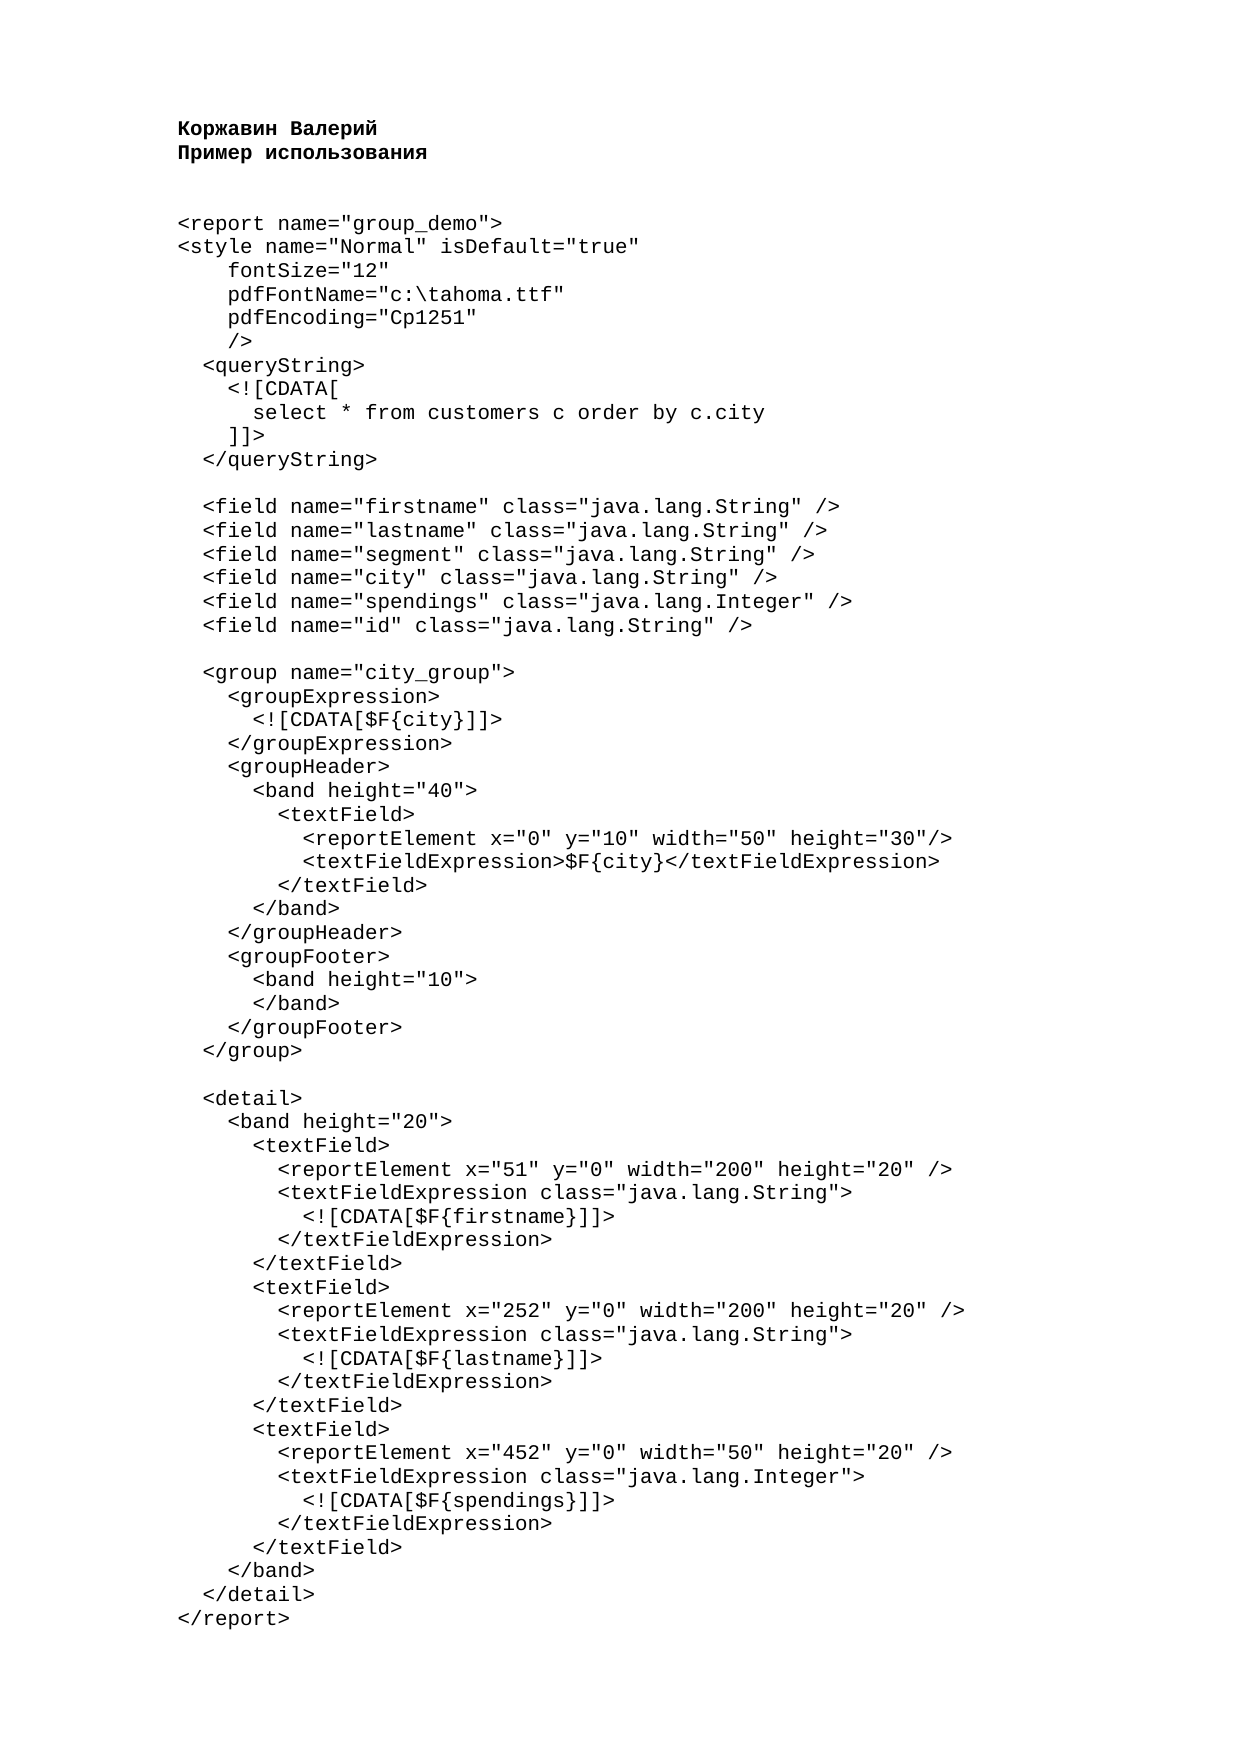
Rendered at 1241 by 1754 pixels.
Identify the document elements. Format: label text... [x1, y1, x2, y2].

text select * from customers c order by c.city [177, 402, 1152, 426]
text <textField> [177, 1419, 1152, 1442]
text </detail> [177, 1584, 1152, 1608]
text </report> [177, 1608, 1152, 1631]
text <style name="Normal" isDefault="true" [177, 236, 1152, 260]
text <band height="40"> [177, 780, 1152, 804]
text <group name="city_group"> [177, 662, 1152, 686]
text </groupHeader> [177, 922, 1152, 946]
text ]]> [177, 426, 1152, 449]
text <field name="spendings" class="java.lang.Integer" /> [177, 591, 1152, 615]
text <![CDATA[ [177, 378, 1152, 402]
text <field name="segment" class="java.lang.String" /> [177, 544, 1152, 567]
text <textFieldExpression class="java.lang.String"> [177, 1324, 1152, 1348]
text </textFieldExpression> [177, 1371, 1152, 1395]
text <groupFooter> [177, 946, 1152, 969]
text </band> [177, 898, 1152, 922]
text fontSize="12" [177, 260, 1152, 284]
text <field name="firstname" class="java.lang.String" /> [177, 496, 1152, 520]
text </group> [177, 1040, 1152, 1064]
text Пример использования [177, 142, 1152, 165]
text <field name="lastname" class="java.lang.String" /> [177, 520, 1152, 544]
text </textField> [177, 1537, 1152, 1561]
text <textFieldExpression class="java.lang.String"> [177, 1182, 1152, 1206]
text </queryString> [177, 449, 1152, 473]
text </textField> [177, 875, 1152, 898]
text <groupExpression> [177, 686, 1152, 709]
text </textField> [177, 1253, 1152, 1277]
text </groupExpression> [177, 733, 1152, 757]
text <report name="group_demo"> [177, 213, 1152, 236]
text <textField> [177, 804, 1152, 827]
text </groupFooter> [177, 1017, 1152, 1040]
text </band> [177, 993, 1152, 1017]
text <band height="10"> [177, 969, 1152, 993]
text <queryString> [177, 354, 1152, 378]
text </textFieldExpression> [177, 1513, 1152, 1537]
text /> [177, 331, 1152, 354]
text Коржавин Валерий [177, 118, 1152, 142]
text <textField> [177, 1135, 1152, 1158]
text pdfEncoding="Cp1251" [177, 307, 1152, 331]
text <band height="20"> [177, 1111, 1152, 1135]
text <textFieldExpression class="java.lang.Integer"> [177, 1466, 1152, 1489]
text <reportElement x="0" y="10" width="50" height="30"/> [177, 827, 1152, 851]
text pdfFontName="c:\tahoma.ttf" [177, 284, 1152, 307]
text </textField> [177, 1395, 1152, 1419]
text <detail> [177, 1088, 1152, 1111]
text <field name="city" class="java.lang.String" /> [177, 567, 1152, 591]
text <textFieldExpression>$F{city}</textFieldExpression> [177, 851, 1152, 875]
text <![CDATA[$F{city}]]> [177, 709, 1152, 733]
text <![CDATA[$F{firstname}]]> [177, 1206, 1152, 1229]
text <![CDATA[$F{lastname}]]> [177, 1348, 1152, 1371]
text <groupHeader> [177, 757, 1152, 780]
text <reportElement x="452" y="0" width="50" height="20" /> [177, 1442, 1152, 1466]
text </band> [177, 1561, 1152, 1584]
text <![CDATA[$F{spendings}]]> [177, 1489, 1152, 1513]
text <reportElement x="252" y="0" width="200" height="20" /> [177, 1300, 1152, 1324]
text <textField> [177, 1277, 1152, 1300]
text <field name="id" class="java.lang.String" /> [177, 615, 1152, 638]
text <reportElement x="51" y="0" width="200" height="20" /> [177, 1158, 1152, 1182]
text </textFieldExpression> [177, 1229, 1152, 1253]
